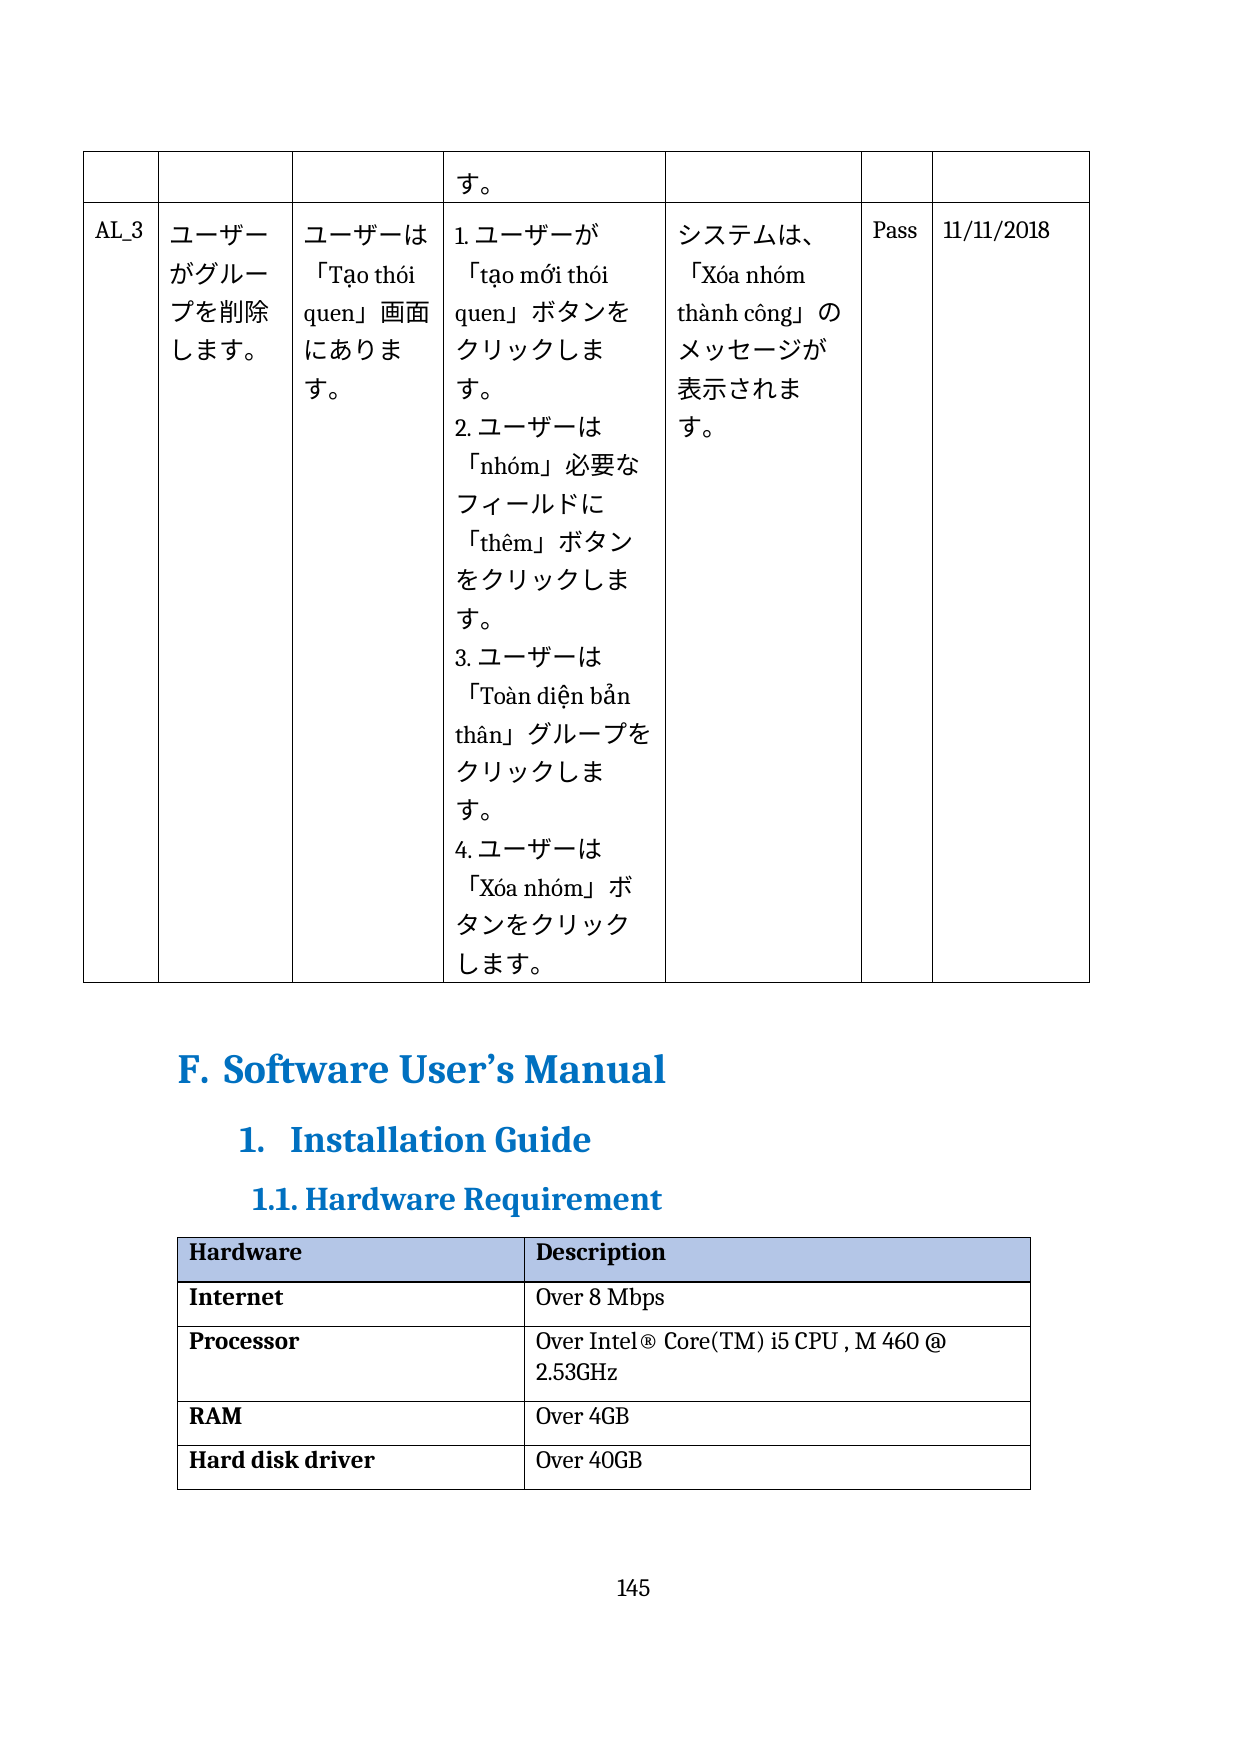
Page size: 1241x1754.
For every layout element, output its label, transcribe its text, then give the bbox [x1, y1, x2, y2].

list Installation Guide [252, 1118, 1090, 1162]
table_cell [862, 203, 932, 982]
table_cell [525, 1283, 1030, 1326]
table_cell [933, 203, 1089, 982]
list Hardware Requirement [252, 1181, 1090, 1219]
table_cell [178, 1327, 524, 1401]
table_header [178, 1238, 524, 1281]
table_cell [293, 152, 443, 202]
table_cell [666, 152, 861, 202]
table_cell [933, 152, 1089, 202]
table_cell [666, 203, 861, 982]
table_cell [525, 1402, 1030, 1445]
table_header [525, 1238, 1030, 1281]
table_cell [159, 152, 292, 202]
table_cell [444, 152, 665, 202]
list Software User’s Manual [177, 1046, 1090, 1093]
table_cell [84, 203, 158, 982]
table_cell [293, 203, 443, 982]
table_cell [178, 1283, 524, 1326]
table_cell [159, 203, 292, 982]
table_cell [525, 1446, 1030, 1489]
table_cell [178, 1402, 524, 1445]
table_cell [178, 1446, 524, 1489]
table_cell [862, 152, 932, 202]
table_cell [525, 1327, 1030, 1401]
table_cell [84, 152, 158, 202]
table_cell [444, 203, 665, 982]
